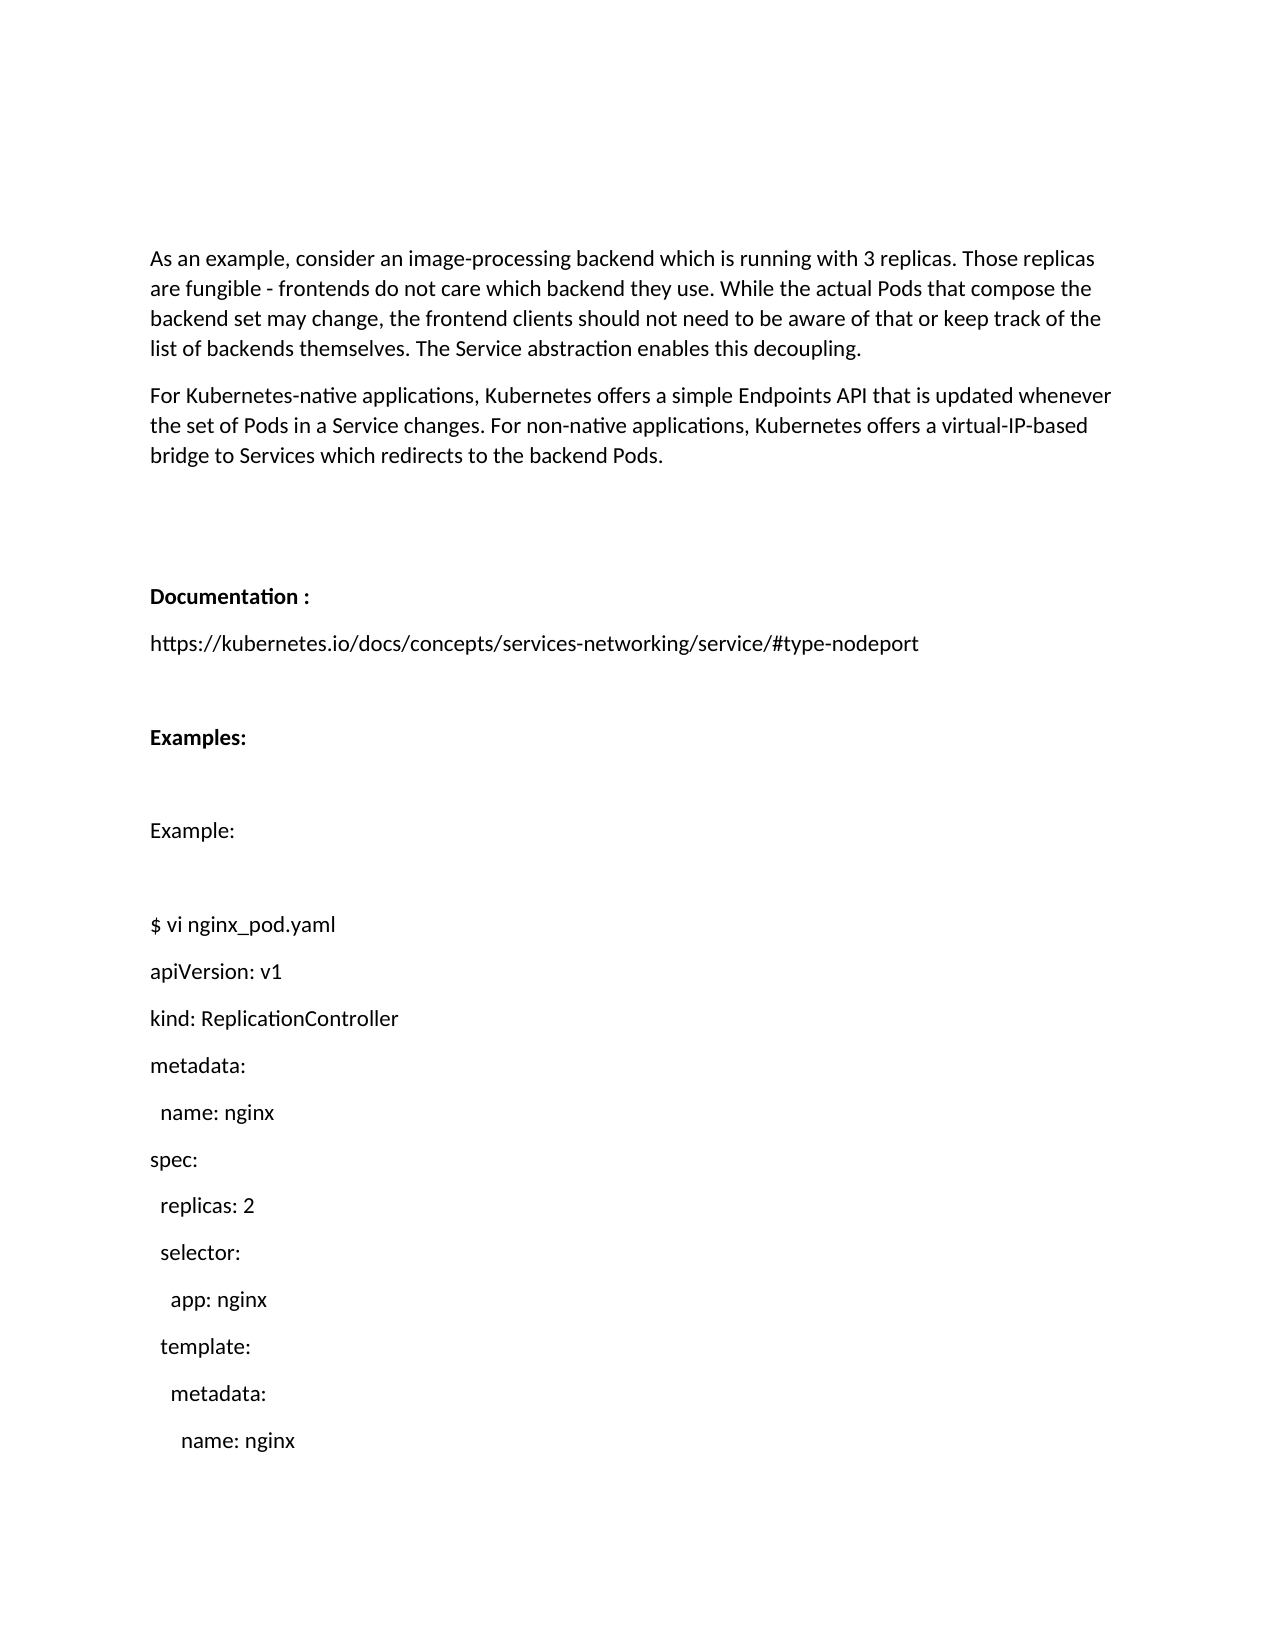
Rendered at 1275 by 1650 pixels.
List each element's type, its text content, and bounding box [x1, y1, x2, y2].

text As an example, consider an image-processing backend which is running with 3 replicas. Those replicas are fungible - frontends do not care which backend they use. While the actual Pods that compose the backend set may change, the frontend clients should not need to be aware of that or keep track of the list of backends themselves. The Service abstraction enables this decoupling. [150, 244, 1125, 362]
text app: nginx [150, 1285, 1125, 1313]
text Documentation : [150, 582, 1125, 610]
text name: nginx [150, 1098, 1125, 1126]
text selector: [150, 1238, 1125, 1267]
text kind: ReplicationController [150, 1004, 1125, 1032]
text spec: [150, 1145, 1125, 1173]
text metadata: [150, 1379, 1125, 1407]
text apiVersion: v1 [150, 957, 1125, 985]
text https://kubernetes.io/docs/concepts/services-networking/service/#type-nodeport [150, 629, 1125, 657]
text Examples: [150, 723, 1125, 751]
text $ vi nginx_pod.yaml [150, 910, 1125, 938]
text Example: [150, 817, 1125, 845]
text replicas: 2 [150, 1192, 1125, 1220]
text name: nginx [150, 1426, 1125, 1454]
text For Kubernetes-native applications, Kubernetes offers a simple Endpoints API that is updated whenever the set of Pods in a Service changes. For non-native applications, Kubernetes offers a virtual-IP-based bridge to Services which redirects to the backend Pods. [150, 381, 1125, 470]
text metadata: [150, 1051, 1125, 1079]
text template: [150, 1332, 1125, 1360]
